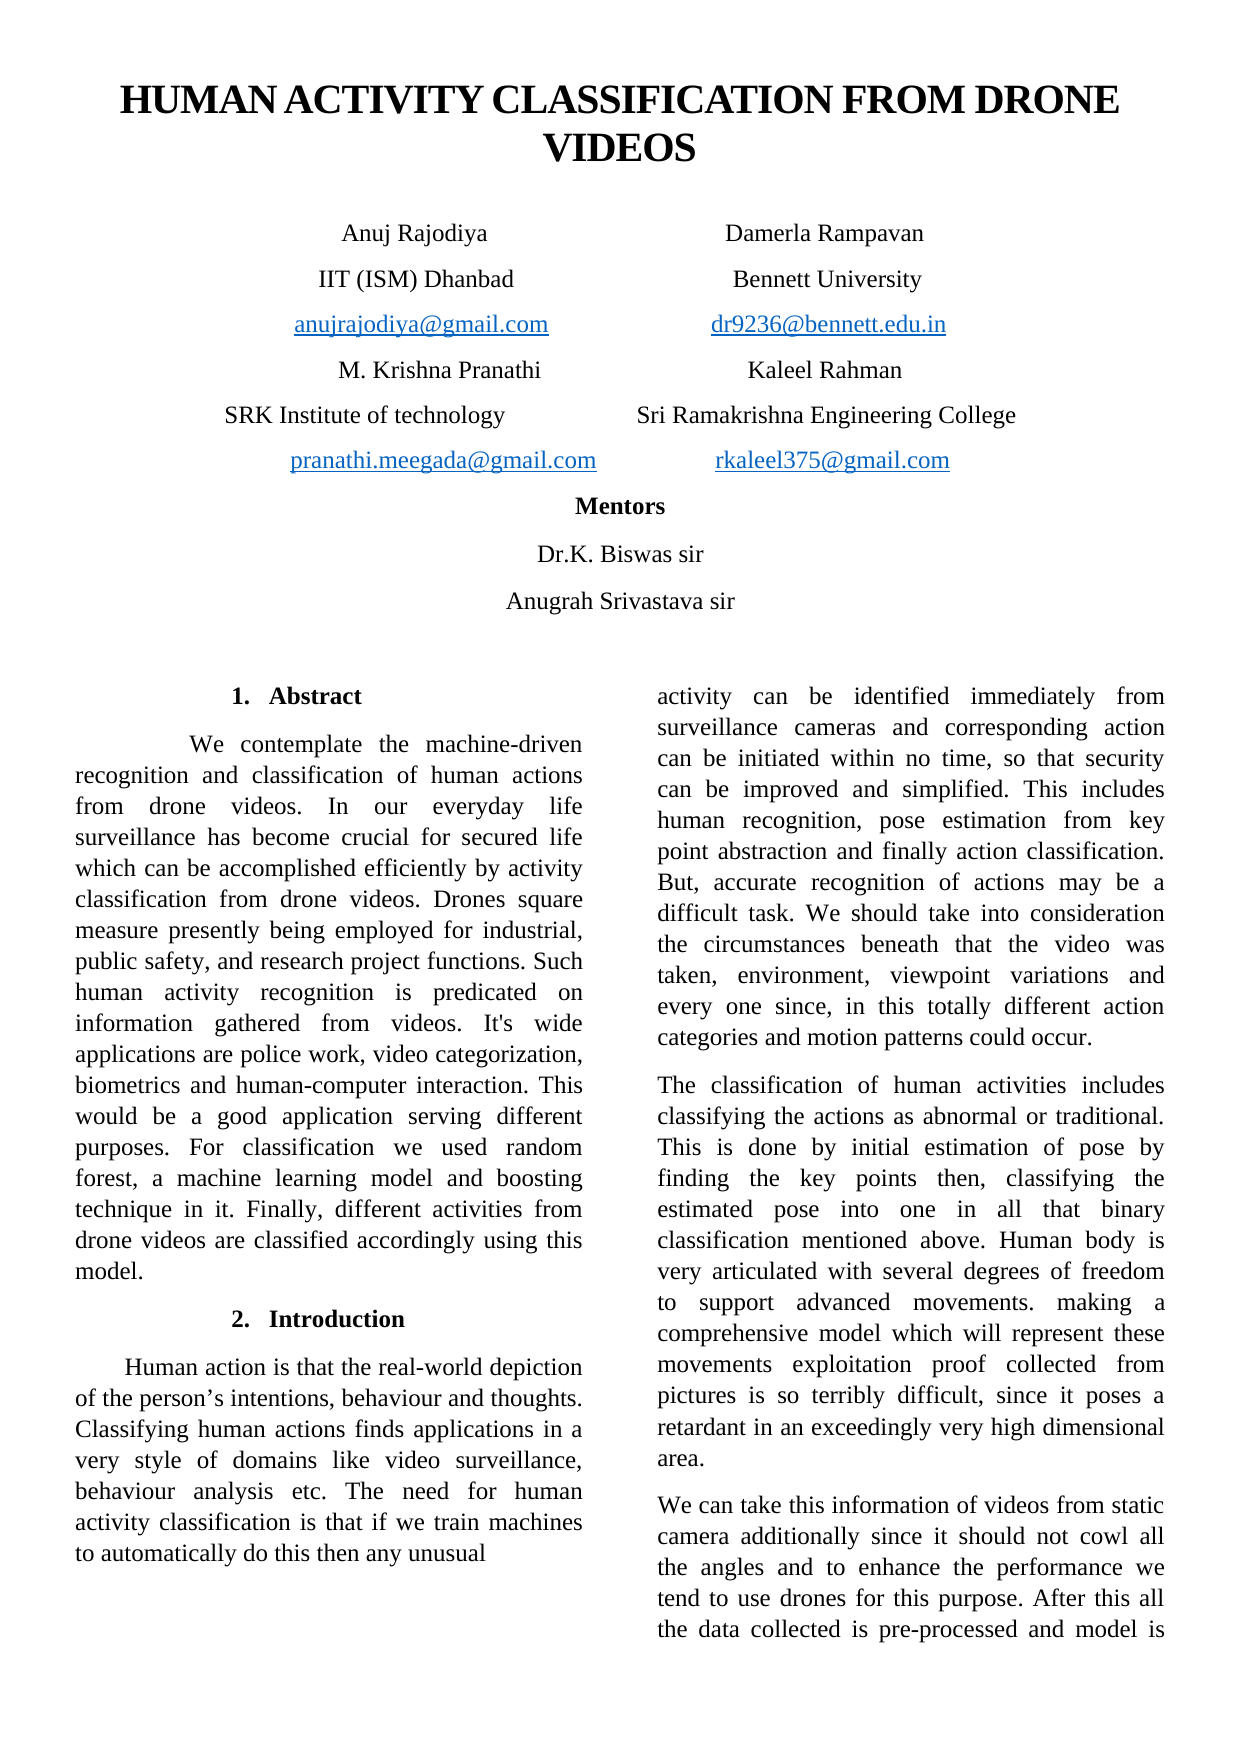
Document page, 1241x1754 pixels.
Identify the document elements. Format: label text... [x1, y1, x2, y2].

text SRK Institute of technology Sri Ramakrishna Engineering College [75, 400, 1165, 429]
text M. Krishna Pranathi Kaleel Rahman [75, 355, 1165, 383]
text We contemplate the machine-driven recognition and classification of human actions from drone videos. In our everyday life surveillance has become crucial for secured life which can be accomplished efficiently by activity classification from drone videos. Drones square measure presently being employed for industrial, public safety, and research project functions. Such human activity recognition is predicated on information gathered from videos. It's wide applications are police work, video categorization, biometrics and human-computer interaction. This would be a good application serving different purposes. For classification we used random forest, a machine learning model and boosting technique in it. Finally, different activities from drone videos are classified accordingly using this model. [75, 729, 583, 1285]
text pranathi.meegada@gmail.com rkaleel375@gmail.com [75, 446, 1165, 474]
list Abstract [231, 681, 583, 710]
text The classification of human activities includes classifying the actions as abnormal or traditional. This is done by initial estimation of pose by finding the key points then, classifying the estimated pose into one in all that binary classification mentioned above. Human body is very articulated with several degrees of freedom to support advanced movements. making a comprehensive model which will represent these movements exploitation proof collected from pictures is so terribly difficult, since it poses a retardant in an exceedingly very high dimensional area. [657, 1070, 1165, 1471]
text Anuj Rajodiya Damerla Rampavan [75, 218, 1165, 247]
text Dr.K. Biswas sir [75, 539, 1165, 567]
list Introduction [231, 1304, 583, 1333]
text Human action is that the real-world depiction of the person’s intentions, behaviour and thoughts. Classifying human actions finds applications in a very style of domains like video surveillance, behaviour analysis etc. The need for human activity classification is that if we train machines to automatically do this then any unusual [75, 1352, 583, 1567]
text activity can be identified immediately from surveillance cameras and corresponding action can be initiated within no time, so that security can be improved and simplified. This includes human recognition, pose estimation from key point abstraction and finally action classification. But, accurate recognition of actions may be a difficult task. We should take into consideration the circumstances beneath that the video was taken, environment, viewpoint variations and every one since, in this totally different action categories and motion patterns could occur. [657, 681, 1165, 1051]
text anujrajodiya@gmail.com dr9236@bennett.edu.in [75, 309, 1165, 338]
text Anugrah Srivastava sir [75, 586, 1165, 615]
text Mentors [75, 491, 1165, 520]
text IIT (ISM) Dhanbad Bennett University [75, 264, 1165, 293]
title HUMAN ACTIVITY CLASSIFICATION FROM DRONE VIDEOS [75, 75, 1165, 171]
